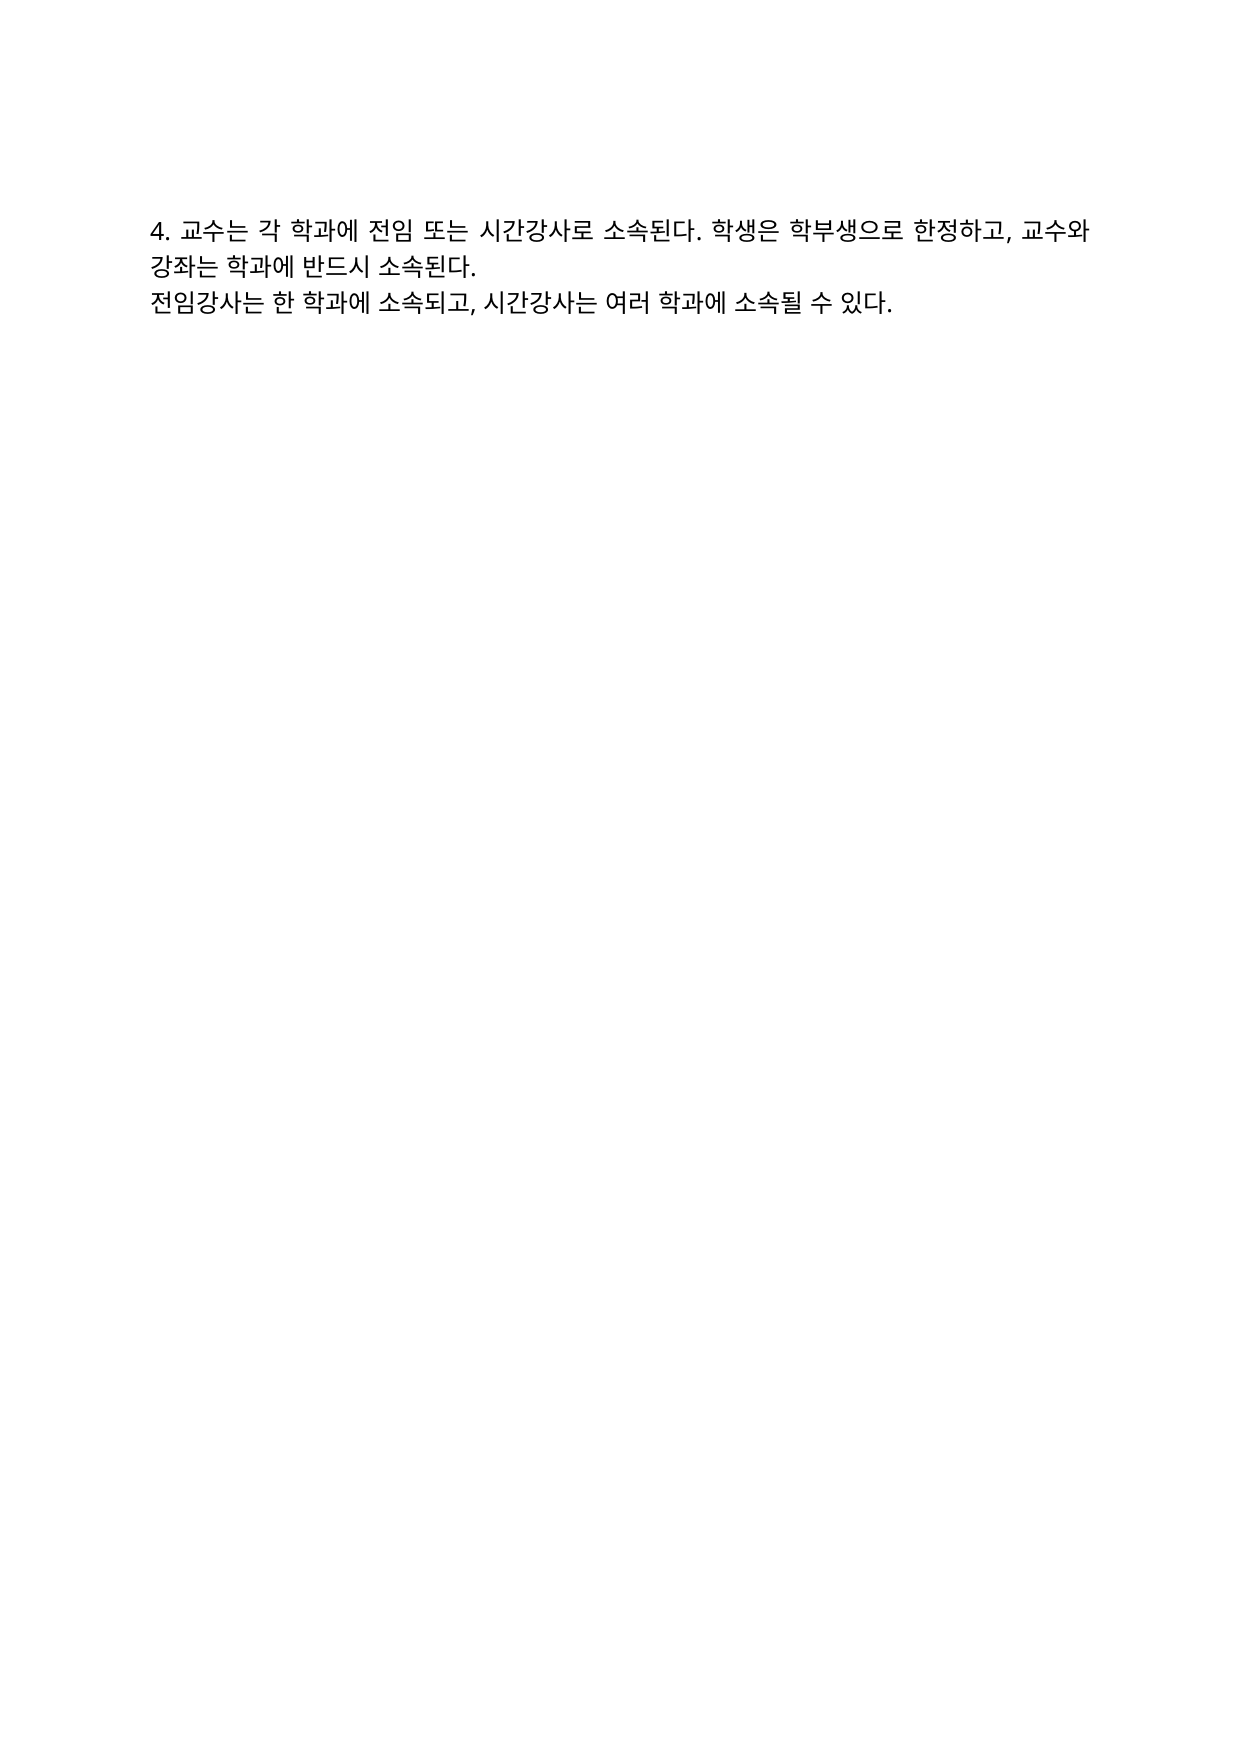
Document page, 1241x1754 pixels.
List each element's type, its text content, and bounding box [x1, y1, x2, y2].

text 4. 교수는 각 학과에 전임 또는 시간강사로 소속된다. 학생은 학부생으로 한정하고, 교수와 강좌는 학과에 반드시 소속된다. [150, 247, 1090, 284]
text 전임강사는 한 학과에 소속되고, 시간강사는 여러 학과에 소속될 수 있다. [886, 284, 1090, 320]
